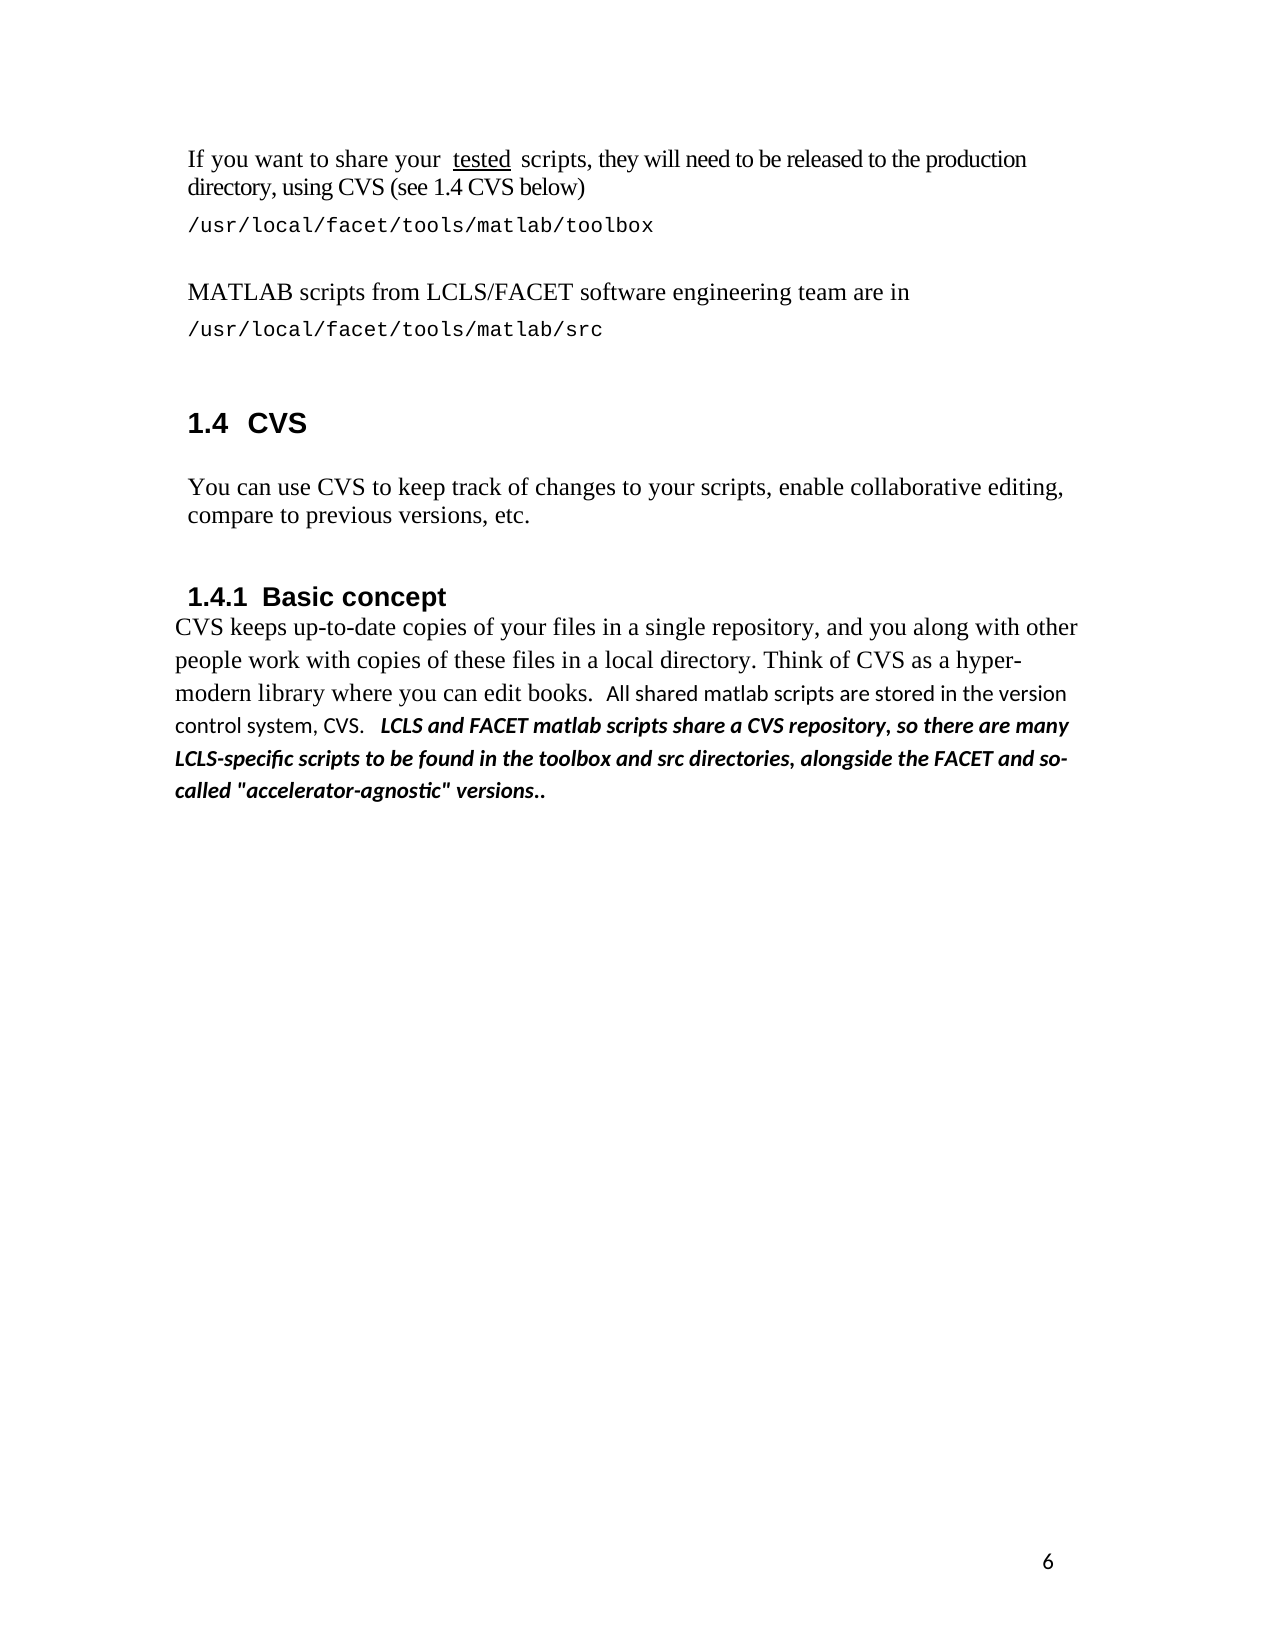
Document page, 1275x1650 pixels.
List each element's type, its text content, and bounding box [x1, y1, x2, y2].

text 1.4.1 Basic concept [187, 581, 1100, 612]
text /usr/local/facet/tools/matlab/src [187, 319, 1100, 342]
text You can use CVS to keep track of changes to your scripts, enable collaborative editing, compare to previous versions, etc. [187, 473, 1067, 528]
text If you want to share your tested scripts, they will need to be released to the production directory, using CVS (see 1.4 CVS below) [187, 144, 1100, 201]
text MATLAB scripts from LCLS/FACET software engineering team are in [187, 277, 1100, 305]
text /usr/local/facet/tools/matlab/toolbox [187, 215, 1100, 238]
text CVS keeps up-to-date copies of your files in a single repository, and you along with other people work with copies of these files in a local directory. Think of CVS as a hyper- modern library where you can edit books. All shared matlab scripts are stored in the version control system, CVS. LCLS and FACET matlab scripts share a CVS repository, so there are many LCLS-specific scripts to be found in the toolbox and src directories, alongside the FACET and so-called "accelerator-agnostic" versions.. [175, 612, 1098, 804]
text 1.4 CVS [187, 406, 1100, 439]
